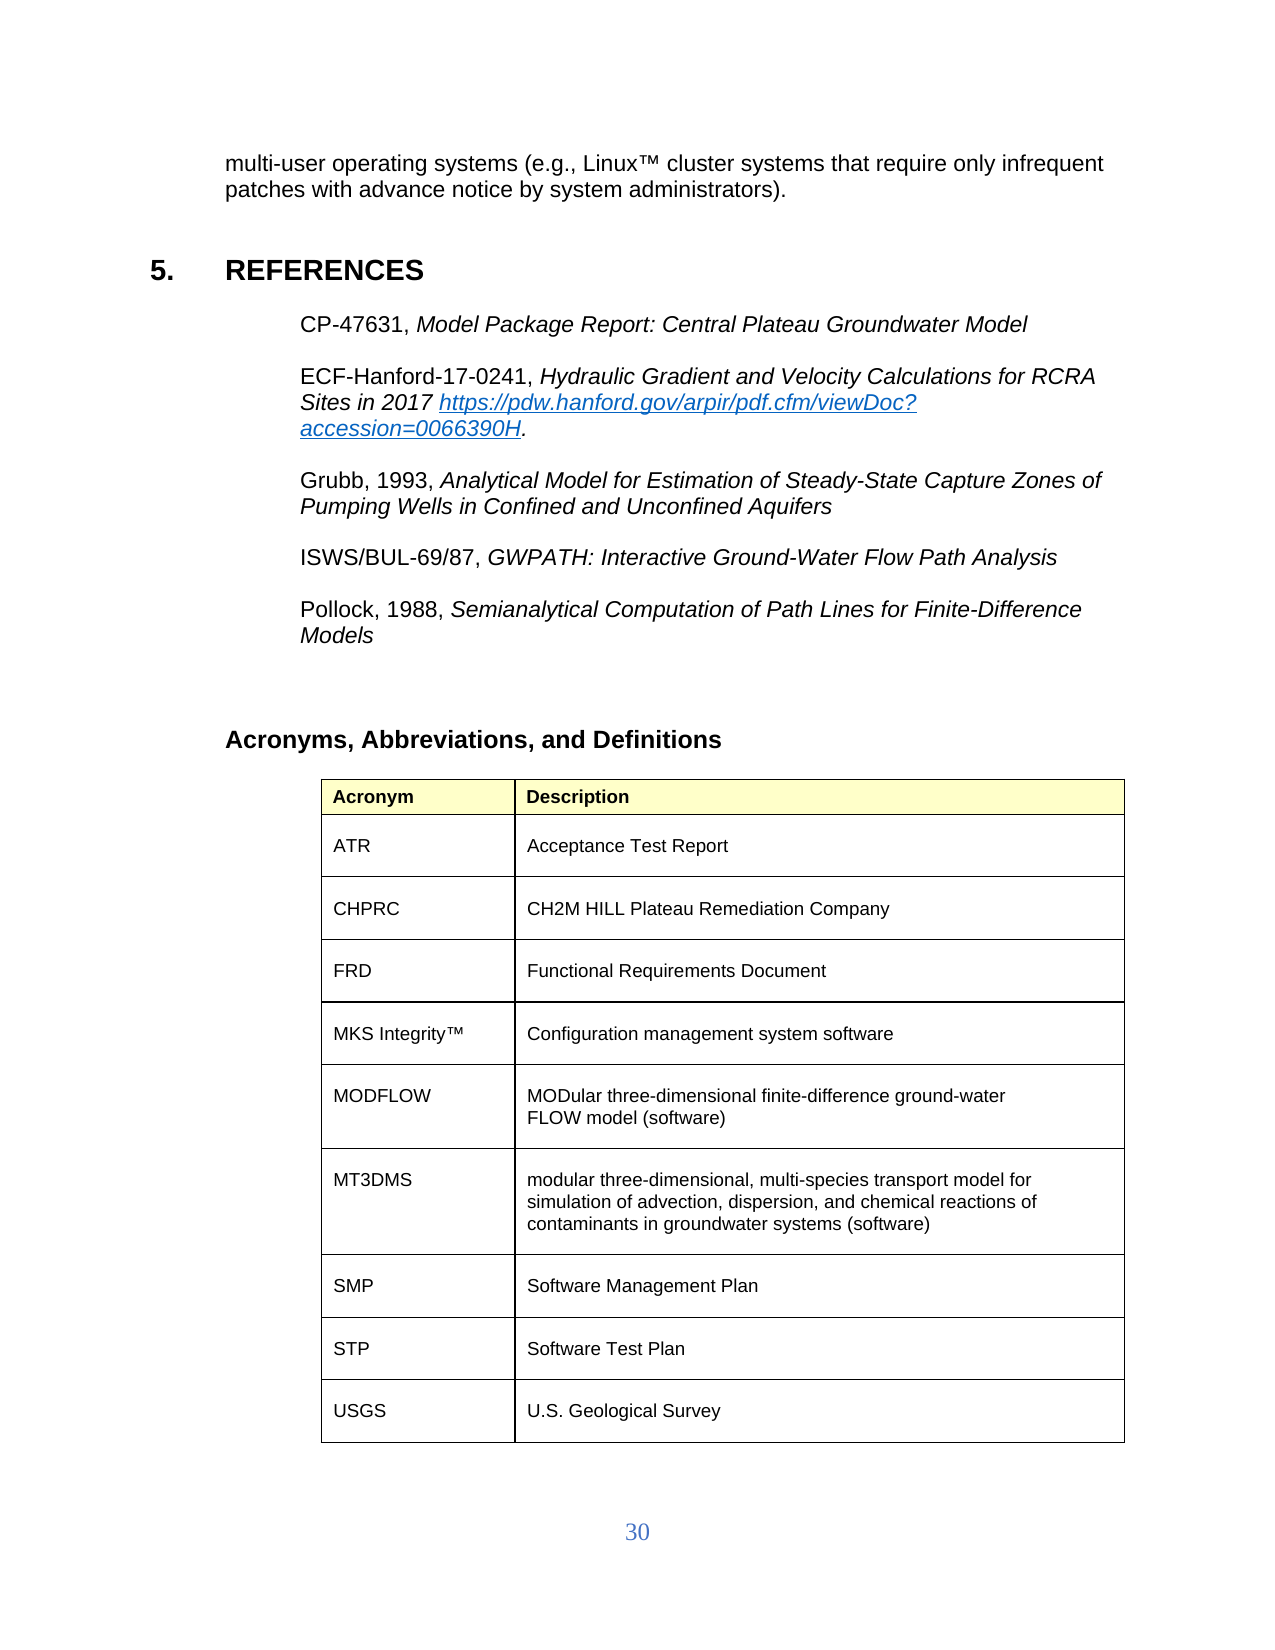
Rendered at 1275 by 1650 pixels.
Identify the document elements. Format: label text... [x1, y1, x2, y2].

table_cell Configuration management system software [516, 1003, 1124, 1064]
text Pollock, 1988, Semianalytical Computation of Path Lines for Finite-Difference Models [300, 596, 1125, 648]
text CP-47631, Model Package Report: Central Plateau Groundwater Model [300, 311, 1125, 338]
table_cell MODFLOW [322, 1065, 514, 1148]
table_cell CHPRC [322, 877, 514, 939]
table_cell modular three-dimensional, multi-species transport model for simulation of advection, dispersion, and chemical reactions of contaminants in groundwater systems (software) [516, 1149, 1124, 1254]
text Acronyms, Abbreviations, and Definitions [225, 725, 1125, 753]
subtitle REFERENCES [150, 253, 1125, 286]
table_cell MODular three-dimensional finite-difference ground-water FLOW model (software) [516, 1065, 1124, 1148]
text ECF-Hanford-17-0241, Hydraulic Gradient and Velocity Calculations for RCRA Sites in 2017 https://pdw.hanford.gov/arpir/pdf.cfm/viewDoc?accession=0066390H. [300, 363, 1125, 442]
text Grubb, 1993, Analytical Model for Estimation of Steady-State Capture Zones of Pumping Wells in Confined and Unconfined Aquifers [300, 467, 1125, 519]
table_cell Acceptance Test Report [516, 815, 1124, 876]
table_cell MT3DMS [322, 1149, 514, 1254]
table_header Description [516, 780, 1124, 814]
table_cell FRD [322, 940, 514, 1001]
table_cell Software Management Plan [516, 1255, 1124, 1317]
table_cell USGS [322, 1380, 514, 1442]
table_cell Functional Requirements Document [516, 940, 1124, 1001]
text ISWS/BUL-69/87, GWPATH: Interactive Ground-Water Flow Path Analysis [300, 544, 1125, 571]
table_cell MKS Integrity™ [322, 1003, 514, 1064]
table_cell SMP [322, 1255, 514, 1317]
table_header Acronym [322, 780, 514, 814]
table_cell U.S. Geological Survey [516, 1380, 1124, 1442]
table_cell STP [322, 1318, 514, 1379]
table_cell Software Test Plan [516, 1318, 1124, 1379]
table_cell ATR [322, 815, 514, 876]
table_cell CH2M HILL Plateau Remediation Company [516, 877, 1124, 939]
